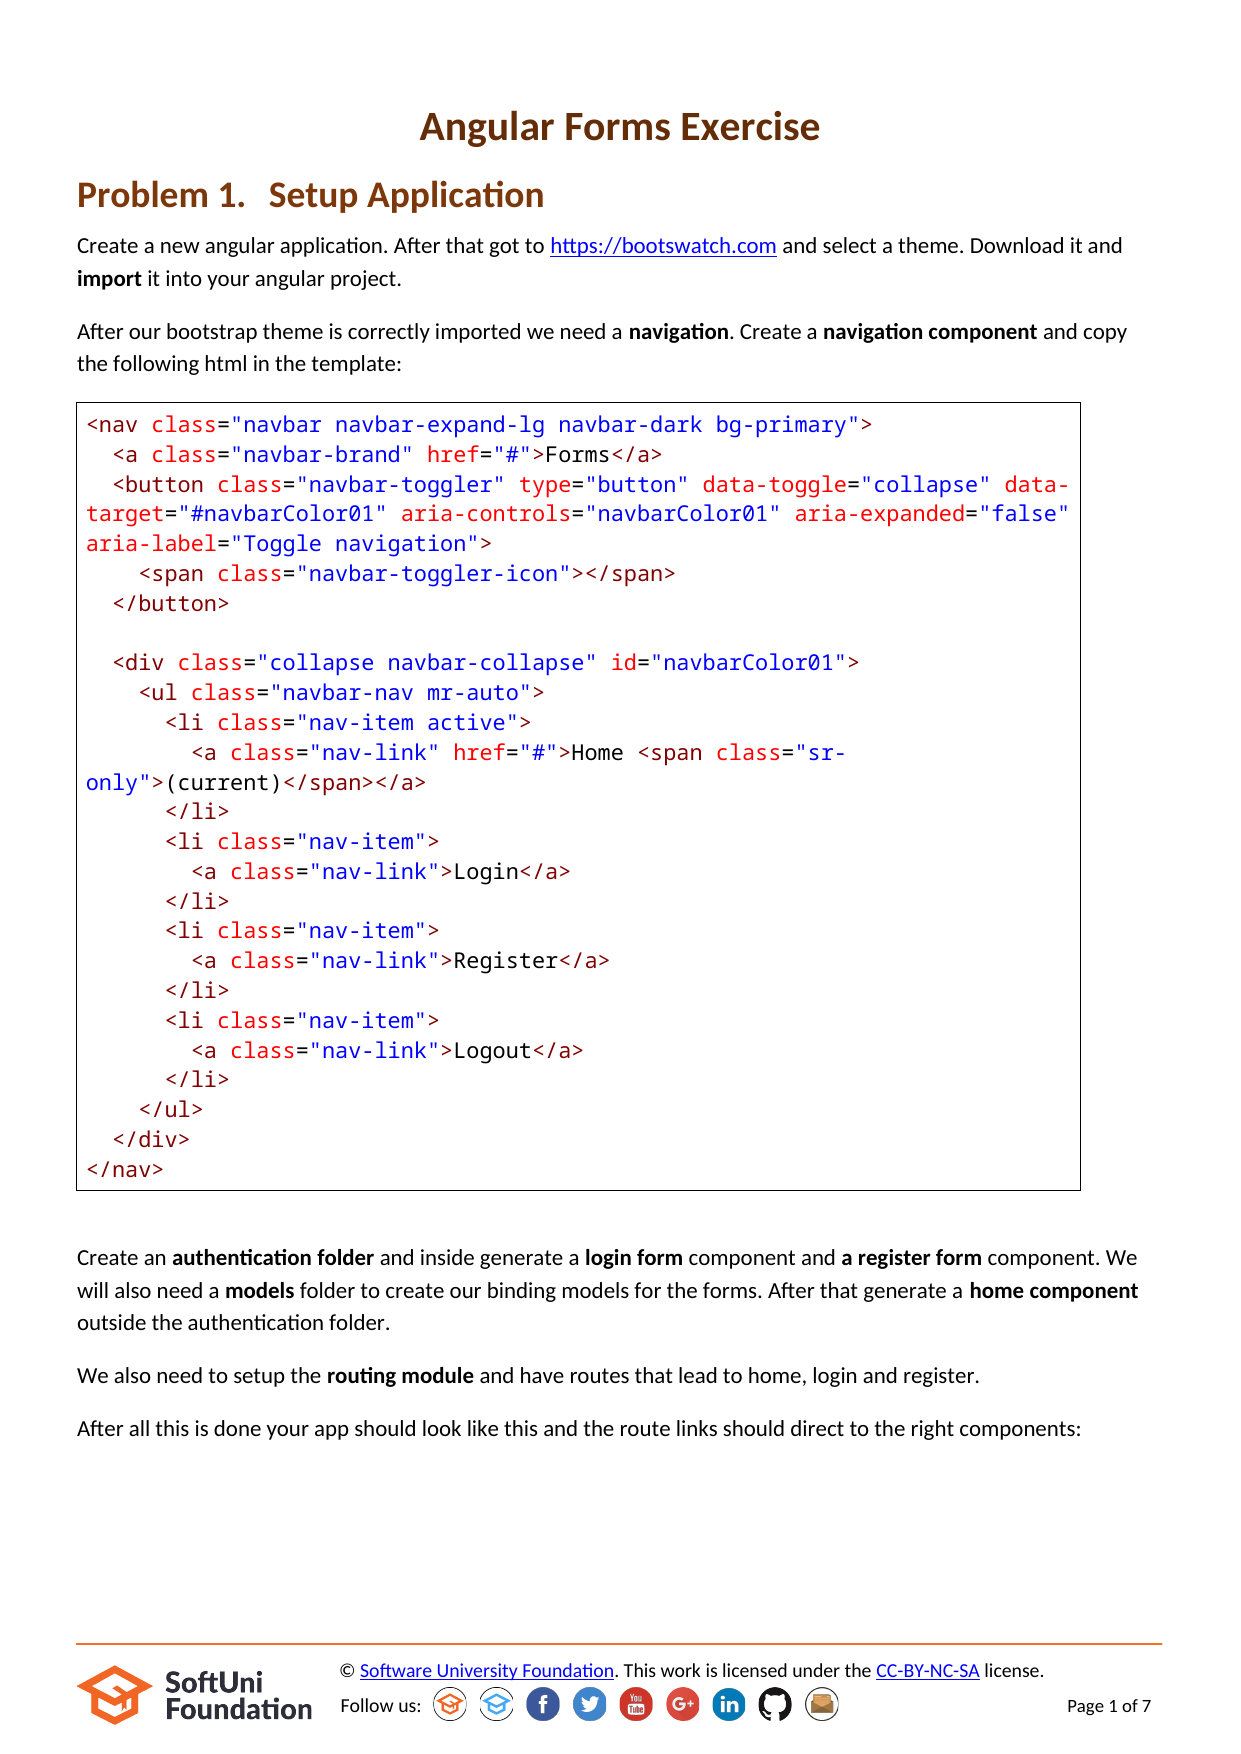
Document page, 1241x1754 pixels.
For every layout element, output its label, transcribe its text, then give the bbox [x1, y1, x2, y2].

text Create an authentication folder and inside generate a login form component and a register form component. We will also need a models folder to create our binding models for the forms. After that generate a home component outside the authentication folder. [77, 1243, 1163, 1336]
picture [666, 1687, 700, 1721]
text After all this is done your app should look like this and the route links should direct to the right components: [77, 1414, 1163, 1442]
text After our bootstrap theme is correctly imported we need a navigation. Create a navigation component and copy the following html in the template: [77, 317, 1163, 377]
picture [712, 1688, 722, 1698]
text We also need to setup the routing module and have routes that lead to home, login and register. [77, 1361, 1163, 1389]
picture [526, 1687, 560, 1721]
picture [619, 1687, 653, 1721]
picture [758, 1687, 792, 1721]
picture [76, 1665, 312, 1725]
subtitle Setup Application [77, 171, 1163, 216]
table_header <nav class="navbar navbar-expand-lg navbar-dark bg-primary"> <a class="navbar-brand" href="#">Forms</a> <button class="navbar-toggler" type="button" data-toggle="collapse" data-target="#navbarColor01" aria-controls="navbarColor01" aria-expanded="false" aria-label="Toggle navigation"> <span class="navbar-toggler-icon"></span> </button> <div class="collapse navbar-collapse" id="navbarColor01"> <ul class="navbar-nav mr-auto"> <li class="nav-item active"> <a class="nav-link" href="#">Home <span class="sr-only">(current)</span></a> </li> <li class="nav-item"> <a class="nav-link">Login</a> </li> <li class="nav-item"> <a class="nav-link">Register</a> </li> <li class="nav-item"> <a class="nav-link">Logout</a> </li> </ul> </div> </nav> [77, 403, 1080, 1189]
picture [480, 1687, 513, 1721]
picture [736, 1688, 746, 1698]
picture [712, 1711, 722, 1721]
picture [805, 1687, 839, 1721]
subtitle Angular Forms Exercise [77, 99, 1163, 150]
picture [573, 1687, 607, 1721]
text Create a new angular application. After that got to https://bootswatch.com and select a theme. Download it and import it into your angular project. [77, 232, 1163, 292]
picture [736, 1711, 746, 1721]
picture [433, 1687, 467, 1721]
picture [727, 1702, 738, 1712]
